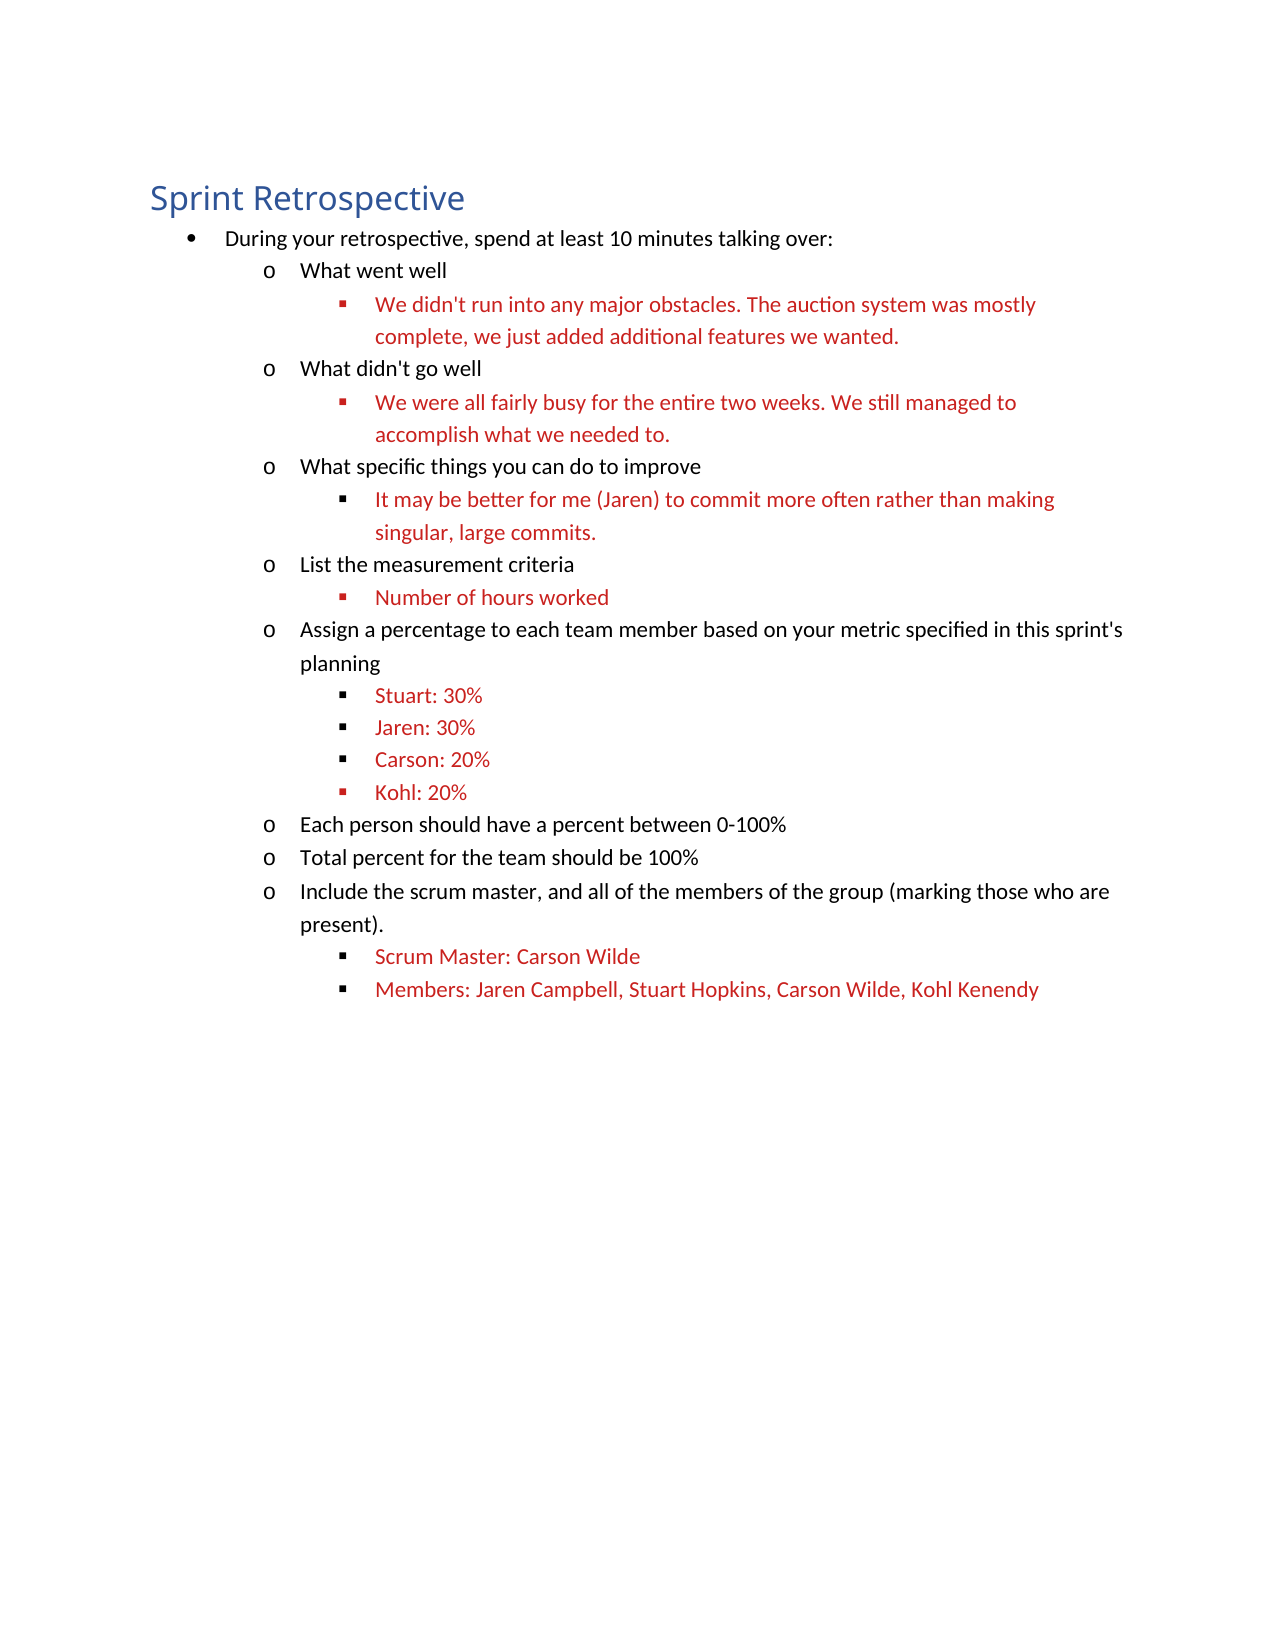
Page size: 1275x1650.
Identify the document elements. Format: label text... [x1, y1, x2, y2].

list What didn't go well [262, 354, 1125, 383]
subtitle Sprint Retrospective [150, 175, 1125, 220]
list Total percent for the team should be 100% [262, 843, 1125, 873]
list Include the scrum master, and all of the members of the group (marking those who are present). [262, 877, 1125, 938]
list List the measurement criteria [262, 550, 1125, 579]
list What specific things you can do to improve [262, 452, 1125, 481]
list We didn't run into any major obstacles. The auction system was mostly complete, we just added additional features we wanted. [337, 290, 1125, 350]
list Scrum Master: Carson Wilde [337, 942, 1125, 971]
list Assign a percentage to each team member based on your metric specified in this sprint's planning [262, 616, 1125, 677]
list Kohl: 20% [337, 778, 1125, 806]
list Stuart: 30% [337, 681, 1125, 709]
list We were all fairly busy for the entire two weeks. We still managed to accomplish what we needed to. [337, 388, 1125, 448]
list Number of hours worked [337, 583, 1125, 611]
list It may be better for me (Jaren) to commit more often rather than making singular, large commits. [337, 486, 1125, 546]
list Carson: 20% [337, 746, 1125, 773]
list Jaren: 30% [337, 713, 1125, 741]
list Each person should have a percent between 0-100% [262, 810, 1125, 839]
list During your retrospective, spend at least 10 minutes talking over: [187, 224, 1125, 252]
list Members: Jaren Campbell, Stuart Hopkins, Carson Wilde, Kohl Kenendy [337, 975, 1125, 1003]
list What went well [262, 256, 1125, 285]
